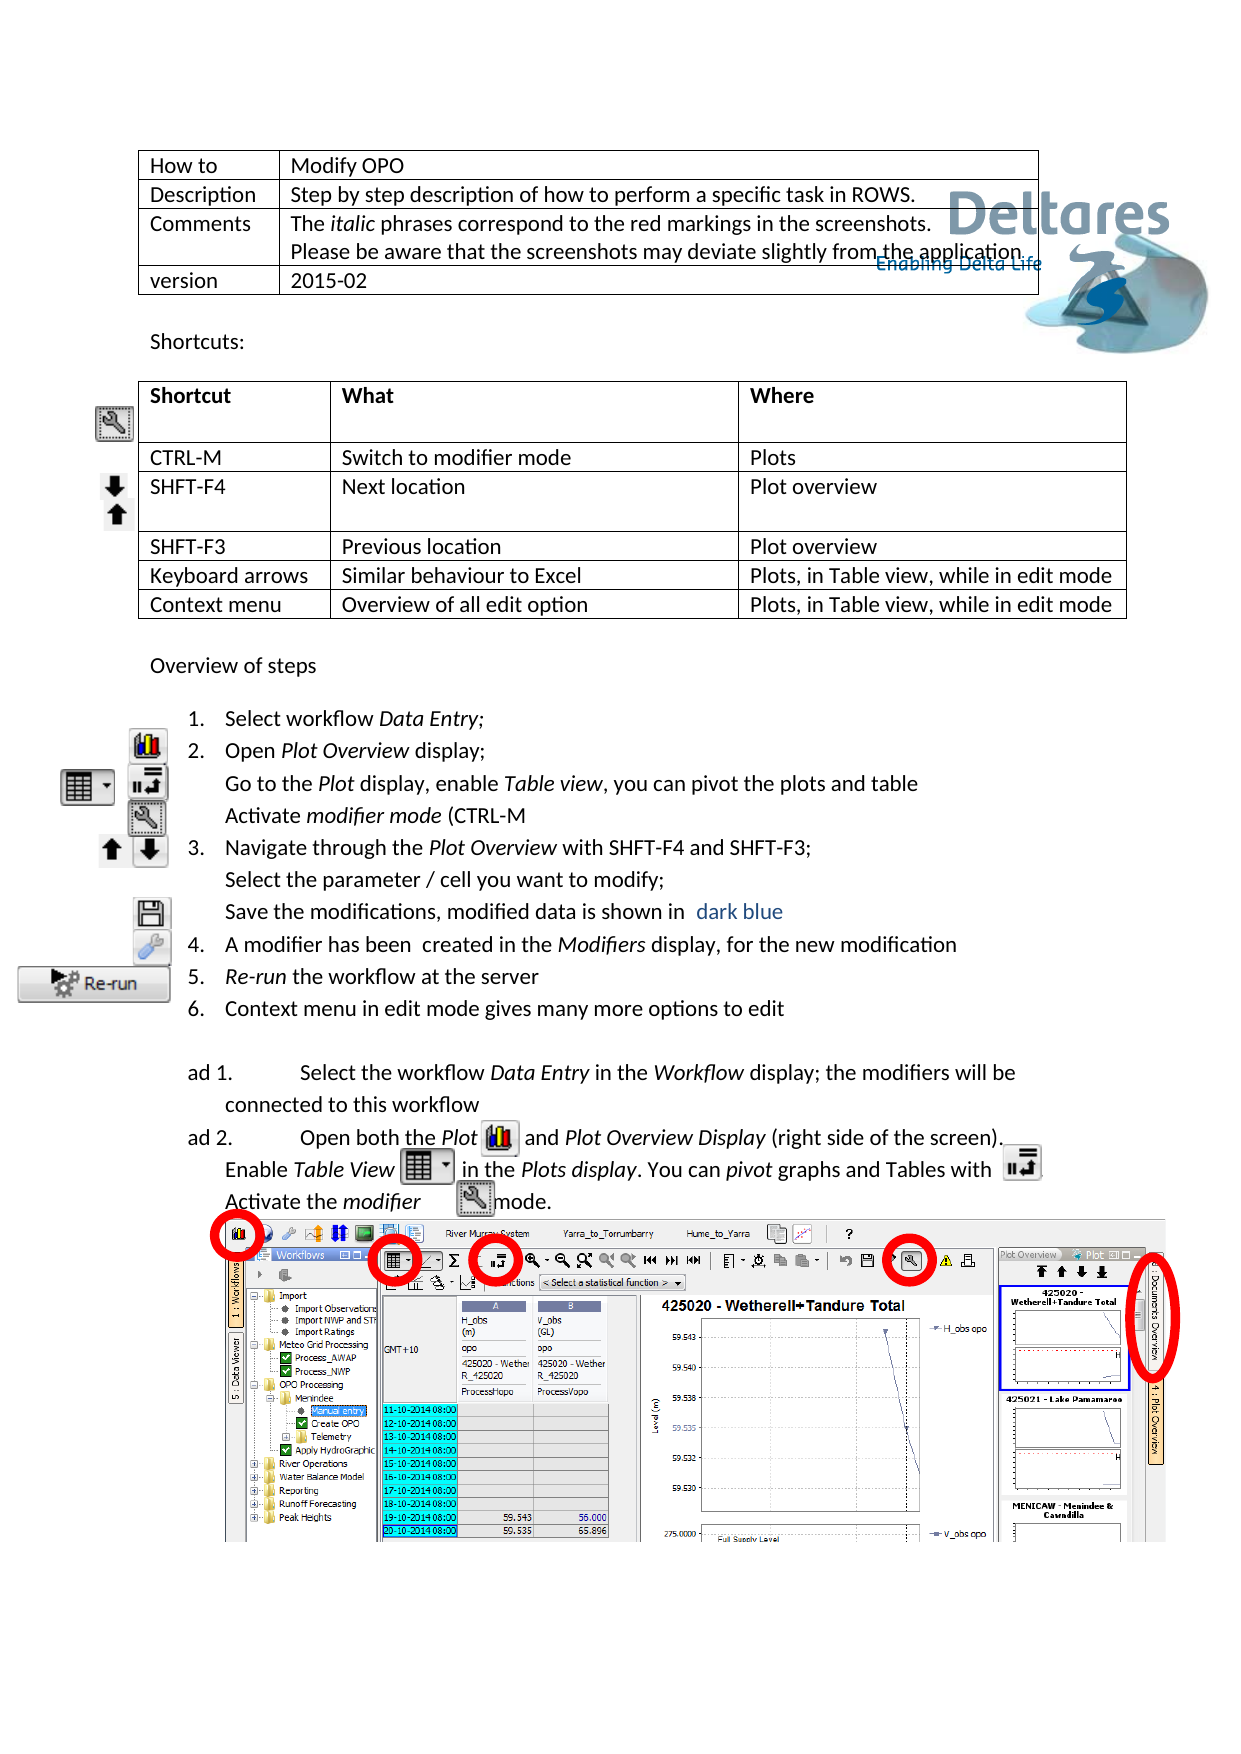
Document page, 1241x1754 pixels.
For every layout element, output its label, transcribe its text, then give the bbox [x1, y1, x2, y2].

table_cell Plots [739, 443, 1126, 471]
table_cell Keyboard arrows [139, 561, 330, 589]
list A modifier has been created in the Modifiers display, for the new modification [187, 930, 1090, 958]
picture [95, 406, 134, 442]
picture [98, 728, 169, 868]
table_header What [331, 382, 738, 442]
table_header Where [739, 382, 1126, 442]
list Open Plot Overview display; Go to the Plot display, enable Table view, you can pivot the plots and table Activate modifier mode (CTRL-M [187, 737, 1090, 829]
table_cell Context menu [139, 590, 330, 618]
table_header How to [139, 151, 279, 179]
table_cell 2015-02 [280, 266, 1038, 294]
table_cell Switch to modifier mode [331, 443, 738, 471]
table_cell Similar behaviour to Excel [331, 561, 738, 589]
picture [836, 150, 1212, 367]
table_cell Plot overview [739, 532, 1126, 560]
list Context menu in edit mode gives many more options to edit [187, 994, 1090, 1022]
table_cell Description [139, 180, 279, 208]
table_cell Overview of all edit option [331, 590, 738, 618]
list Select the workflow Data Entry in the Workflow display; the modifiers will be connected to this workflow [187, 1058, 1090, 1119]
table_header Shortcut [139, 382, 330, 442]
picture [225, 1219, 255, 1252]
picture [1002, 1144, 1042, 1181]
picture [480, 1120, 520, 1157]
table_cell Plots, in Table view, while in edit mode [739, 561, 1126, 589]
table_cell Step by step description of how to perform a specific task in ROWS. [280, 180, 1038, 208]
picture [60, 769, 115, 806]
table_header Modify OPO [280, 151, 1038, 179]
table_cell SHFT-F3 [139, 532, 330, 560]
list Select workflow Data Entry; [187, 704, 1090, 732]
picture [99, 473, 135, 531]
table_cell Plots, in Table view, while in edit mode [739, 590, 1126, 618]
picture [1135, 1263, 1166, 1373]
table_cell Plot overview [739, 472, 1126, 531]
table_cell The italic phrases correspond to the red markings in the screenshots. Please be aware that the screenshots may deviate slightly from the application [280, 209, 1038, 265]
list Navigate through the Plot Overview with SHFT-F4 and SHFT-F3; Select the parameter / cell you want to modify; Save the modifications, modified data is shown in dark blue [187, 833, 1090, 926]
table_cell Comments [139, 209, 279, 265]
picture [225, 1219, 1166, 1542]
picture [456, 1180, 496, 1217]
text Overview of steps [150, 619, 1090, 679]
picture [400, 1148, 455, 1185]
table_cell SHFT-F4 [139, 472, 330, 531]
table_cell CTRL-M [139, 443, 330, 471]
table_cell Previous location [331, 532, 738, 560]
text Shortcuts: [150, 295, 1090, 356]
picture [17, 897, 172, 1003]
table_cell version [139, 266, 279, 294]
table_cell Next location [331, 472, 738, 531]
list Re-run the workflow at the server [187, 962, 1090, 990]
